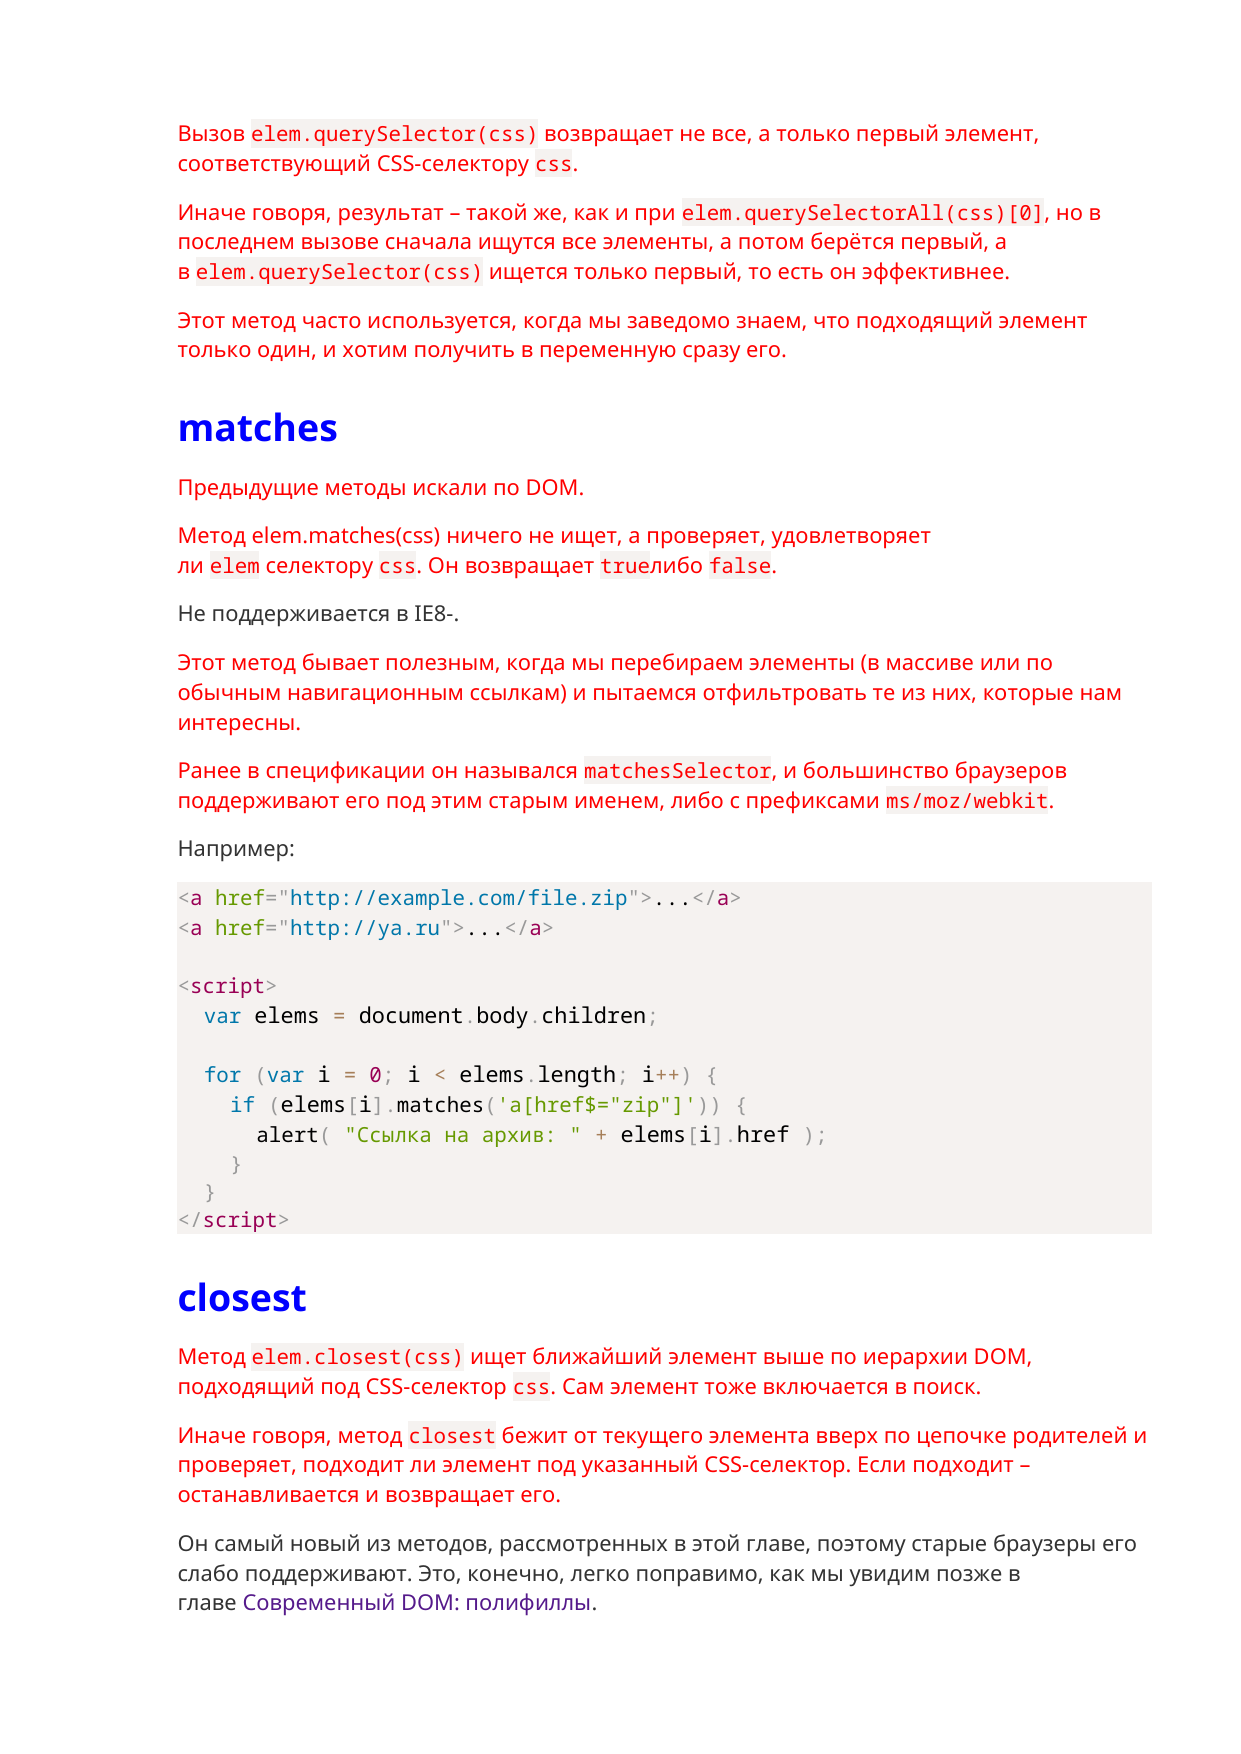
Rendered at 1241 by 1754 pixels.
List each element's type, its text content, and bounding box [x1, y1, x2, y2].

text </script> [177, 1206, 1152, 1234]
text for (var i = 0; i < elems.length; i++) { [177, 1059, 1152, 1089]
text Не поддерживается в IE8-. [177, 598, 1152, 628]
text Иначе говоря, метод closest бежит от текущего элемента вверх по цепочке родителей и проверяет, подходит ли элемент под указанный CSS-селектор. Если подходит – останавливается и возвращает его. [177, 1419, 1152, 1509]
text Этот метод часто используется, когда мы заведомо знаем, что подходящий элемент только один, и хотим получить в переменную сразу его. [177, 304, 1152, 364]
text var elems = document.body.children; [177, 1000, 1152, 1029]
text if (elems[i].matches('a[href$="zip"]')) { [177, 1089, 1152, 1119]
text } [177, 1177, 1152, 1206]
text Ранее в спецификации он назывался matchesSelector, и большинство браузеров поддерживают его под этим старым именем, либо с префиксами ms/moz/webkit. [177, 755, 1152, 814]
text Например: [177, 833, 1152, 863]
text Метод elem.closest(css) ищет ближайший элемент выше по иерархии DOM, подходящий под CSS-селектор css. Сам элемент тоже включается в поиск. [177, 1341, 1152, 1401]
text <a href="http://ya.ru">...</a> [177, 912, 1152, 941]
text <script> [177, 971, 1152, 1000]
text Он самый новый из методов, рассмотренных в этой главе, поэтому старые браузеры его слабо поддерживают. Это, конечно, легко поправимо, как мы увидим позже в главе Современный DOM: полифиллы. [177, 1528, 1152, 1617]
text <a href="http://example.com/file.zip">...</a> [177, 882, 1152, 912]
text Предыдущие методы искали по DOM. [177, 471, 1152, 501]
text Вызов elem.querySelector(css) возвращает не все, а только первый элемент, соответствующий CSS-селектору css. [177, 118, 1152, 178]
text matches [177, 402, 1152, 453]
text closest [177, 1271, 1152, 1322]
text } [177, 1149, 1152, 1177]
text alert( "Ссылка на архив: " + elems[i].href ); [177, 1119, 1152, 1149]
text Иначе говоря, результат – такой же, как и при elem.querySelectorAll(css)[0], но в последнем вызове сначала ищутся все элементы, а потом берётся первый, а в elem.querySelector(css) ищется только первый, то есть он эффективнее. [177, 196, 1152, 286]
text Этот метод бывает полезным, когда мы перебираем элементы (в массиве или по обычным навигационным ссылкам) и пытаемся отфильтровать те из них, которые нам интересны. [177, 647, 1152, 736]
text Метод elem.matches(css) ничего не ищет, а проверяет, удовлетворяет ли elem селектору css. Он возвращает trueлибо false. [177, 520, 1152, 579]
